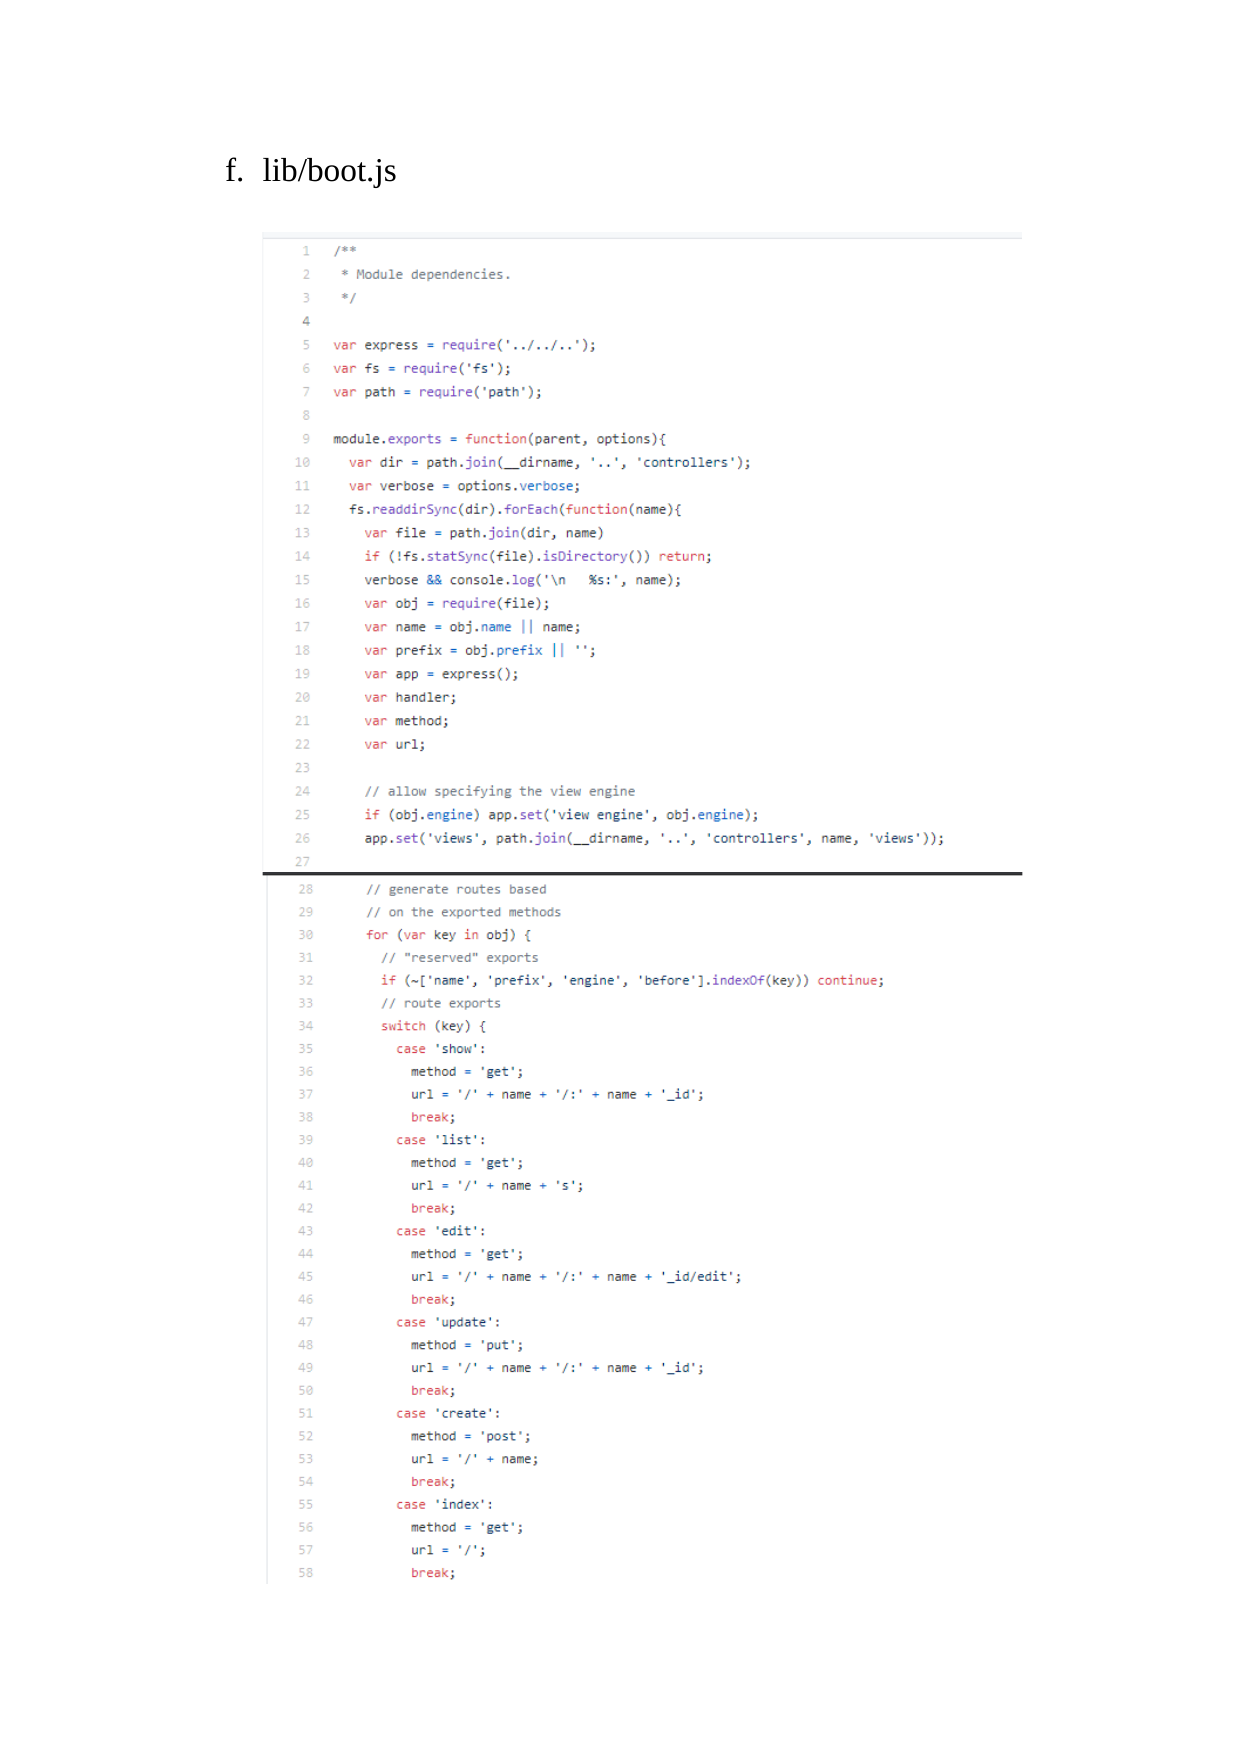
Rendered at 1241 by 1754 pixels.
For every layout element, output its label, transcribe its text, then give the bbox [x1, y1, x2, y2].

picture [262, 232, 1022, 871]
list lib/boot.js [225, 150, 1090, 188]
picture [262, 872, 1023, 1584]
